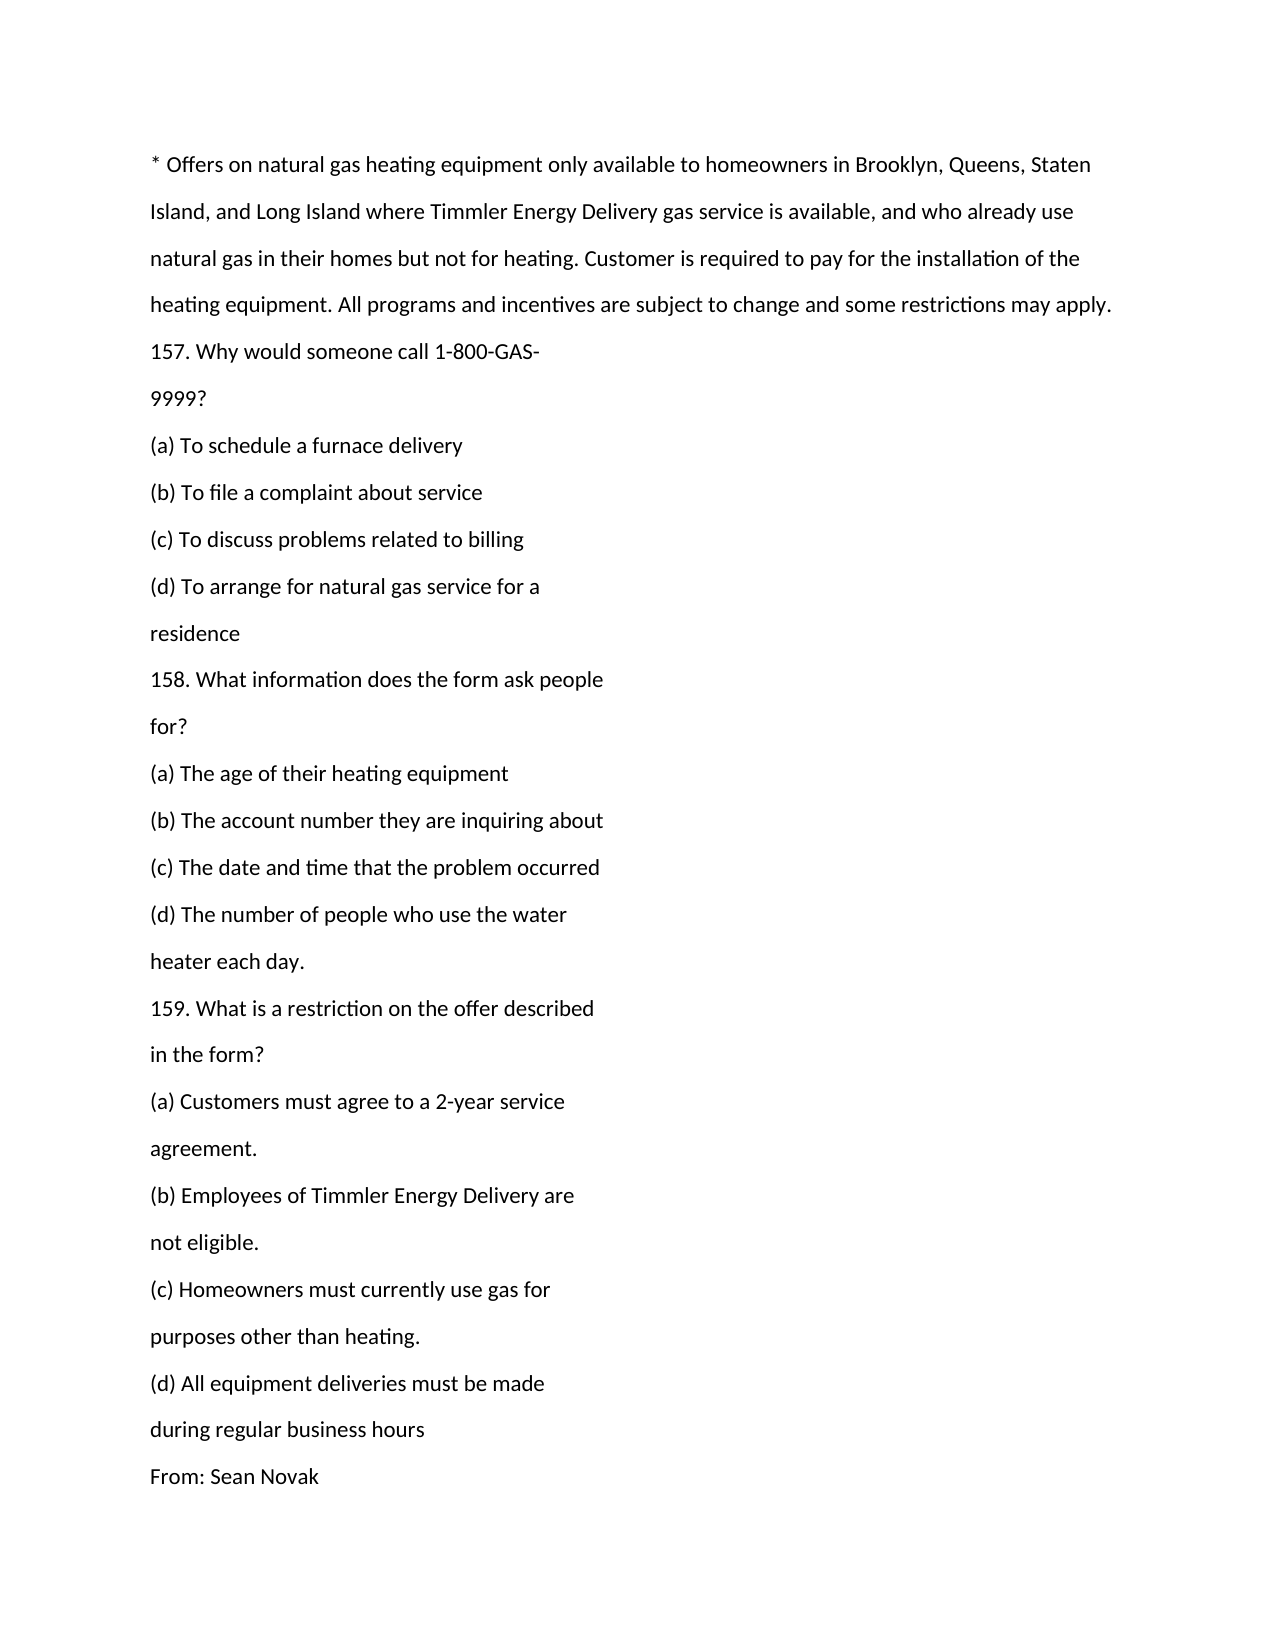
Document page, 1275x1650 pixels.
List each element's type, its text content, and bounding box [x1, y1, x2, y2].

text 9999? [150, 384, 1125, 412]
text 157. Why would someone call 1-800-GAS- [150, 337, 1125, 366]
text (c) The date and time that the problem occurred [150, 853, 1125, 881]
text (a) The age of their heating equipment [150, 759, 1125, 787]
text (b) Employees of Timmler Energy Delivery are [150, 1181, 1125, 1209]
text (c) To discuss problems related to billing [150, 525, 1125, 553]
text Island, and Long Island where Timmler Energy Delivery gas service is available, and who already use [150, 197, 1125, 225]
text (b) To file a complaint about service [150, 478, 1125, 506]
text during regular business hours [150, 1416, 1125, 1444]
text 159. What is a restriction on the offer described [150, 994, 1125, 1022]
text From: Sean Novak [150, 1462, 1125, 1491]
text (d) All equipment deliveries must be made [150, 1369, 1125, 1397]
text in the form? [150, 1041, 1125, 1069]
text (a) Customers must agree to a 2-year service [150, 1087, 1125, 1116]
text natural gas in their homes but not for heating. Customer is required to pay for the installation of the [150, 244, 1125, 272]
text heating equipment. All programs and incentives are subject to change and some restrictions may apply. [150, 291, 1125, 319]
text (c) Homeowners must currently use gas for [150, 1275, 1125, 1303]
text * Offers on natural gas heating equipment only available to homeowners in Brooklyn, Queens, Staten [150, 150, 1125, 178]
text (d) To arrange for natural gas service for a [150, 572, 1125, 600]
text 158. What information does the form ask people [150, 666, 1125, 694]
text agreement. [150, 1134, 1125, 1162]
text residence [150, 619, 1125, 647]
text purposes other than heating. [150, 1322, 1125, 1350]
text (d) The number of people who use the water [150, 900, 1125, 928]
text for? [150, 712, 1125, 741]
text heater each day. [150, 947, 1125, 975]
text not eligible. [150, 1228, 1125, 1256]
text (a) To schedule a furnace delivery [150, 431, 1125, 459]
text (b) The account number they are inquiring about [150, 806, 1125, 834]
